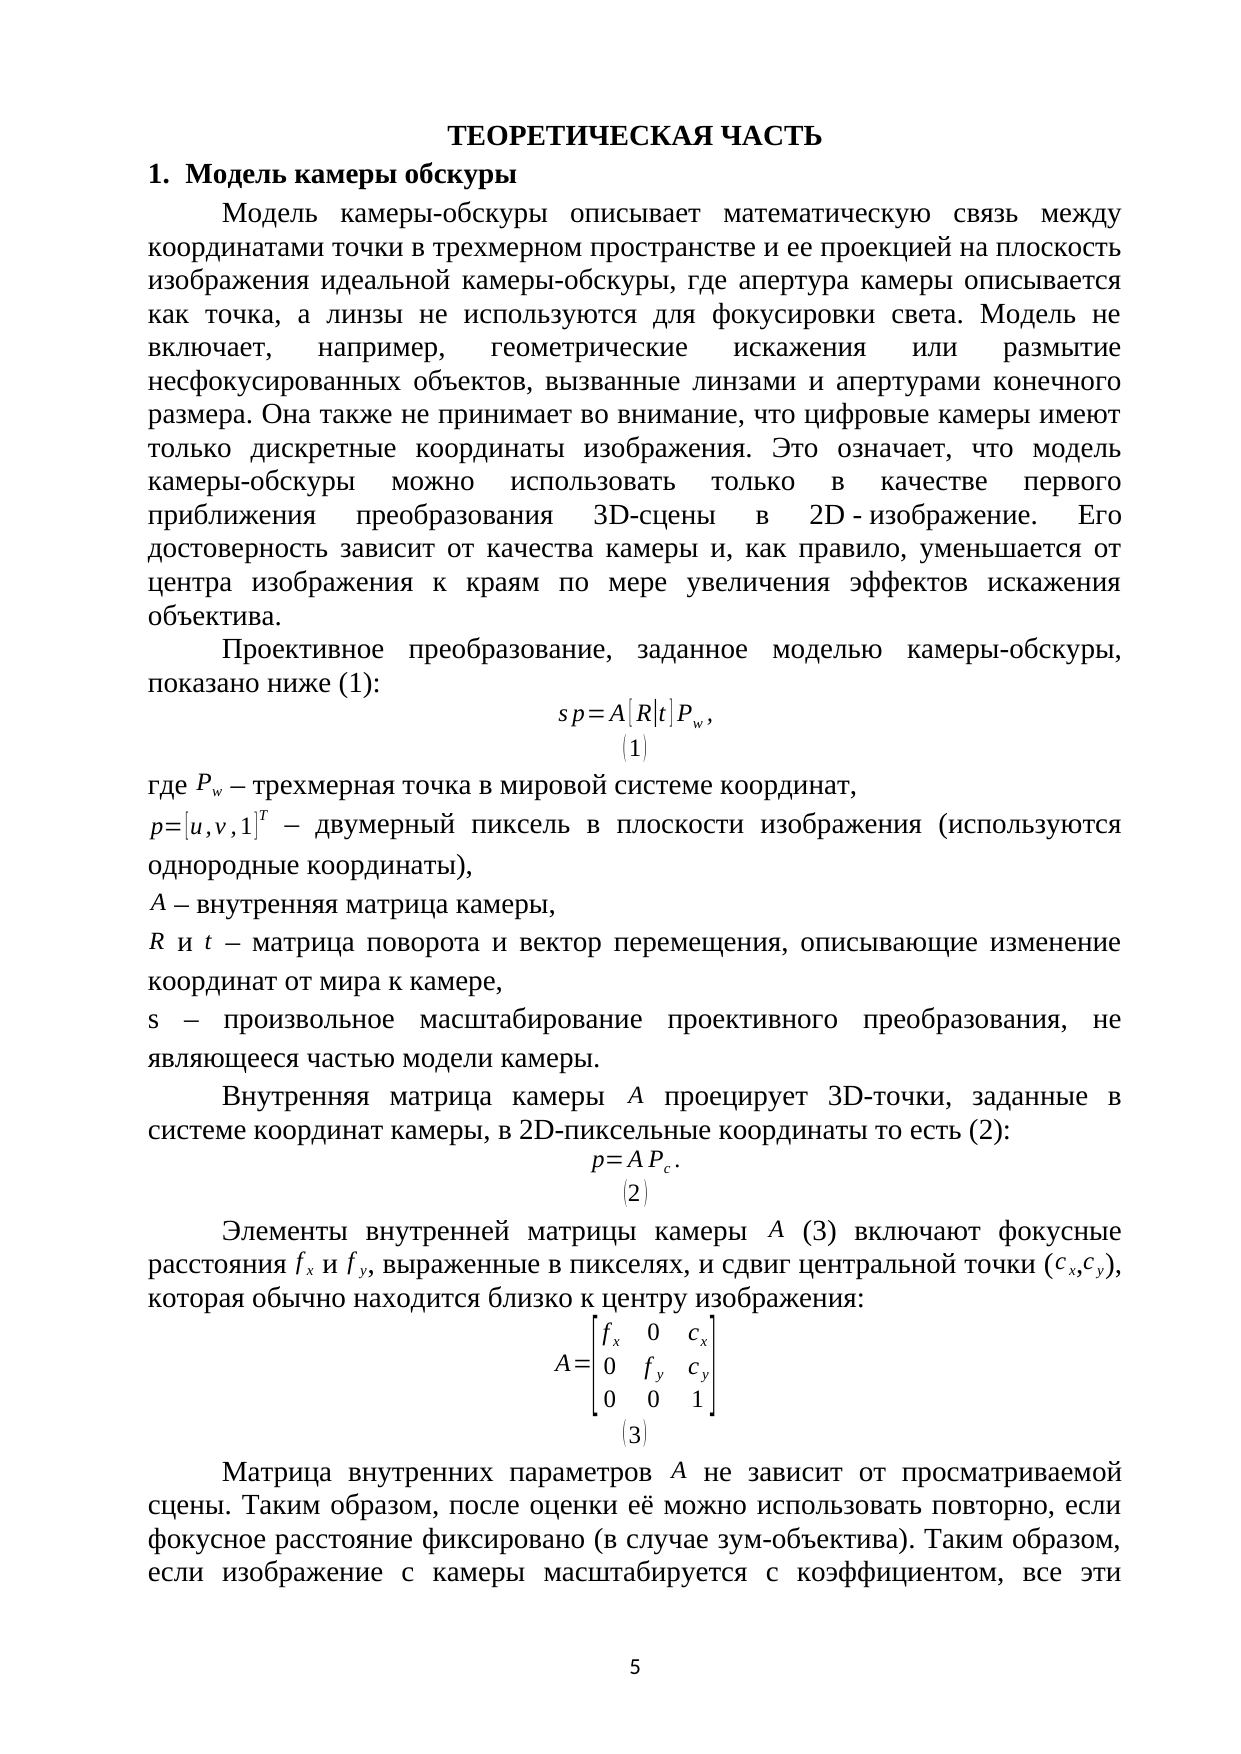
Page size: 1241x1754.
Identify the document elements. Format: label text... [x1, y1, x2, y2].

text Модель камеры-обскуры описывает математическую связь между координатами точки в трехмерном пространстве и ее проекцией на плоскость изображения идеальной камеры-обскуры, где апертура камеры описывается как точка, а линзы не используются для фокусировки света. Модель не включает, например, геометрические искажения или размытие несфокусированных объектов, вызванные линзами и апертурами конечного размера. Она также не принимает во внимание, что цифровые камеры имеют только дискретные координаты изображения. Это означает, что модель камеры-обскуры можно использовать только в качестве первого приближения преобразования 3D-сцены в 2D - изображение. Его достоверность зависит от качества камеры и, как правило, уменьшается от центра изображения к краям по мере увеличения эффектов искажения объектива. [148, 195, 1122, 631]
text где – трехмерная точка в мировой системе координат, [148, 767, 1122, 801]
text Внутренняя матрица камеры проецирует 3D-точки, заданные в системе координат камеры, в 2D-пиксельные координаты то есть (2): [148, 1078, 1122, 1146]
text s – произвольное масштабирование проективного преобразования, не являющееся частью модели камеры. [148, 1001, 1122, 1073]
text и – матрица поворота и вектор перемещения, описывающие изменение координат от мира к камере, [148, 924, 1122, 996]
text – двумерный пиксель в плоскости изображения (используются однородные координаты), [148, 806, 1122, 881]
subtitle ТЕОРЕТИЧЕСКАЯ ЧАСТЬ [148, 118, 1122, 152]
text Элементы внутренней матрицы камеры (3) включают фокусные расстояния и , выраженные в пикселях, и сдвиг центральной точки (,), которая обычно находится близко к центру изображения: [148, 1213, 1122, 1314]
text – внутренняя матрица камеры, [148, 886, 1122, 919]
subtitle Модель камеры обскуры [148, 157, 1122, 190]
text Проективное преобразование, заданное моделью камеры-обскуры, показано ниже (1): [148, 631, 1122, 698]
